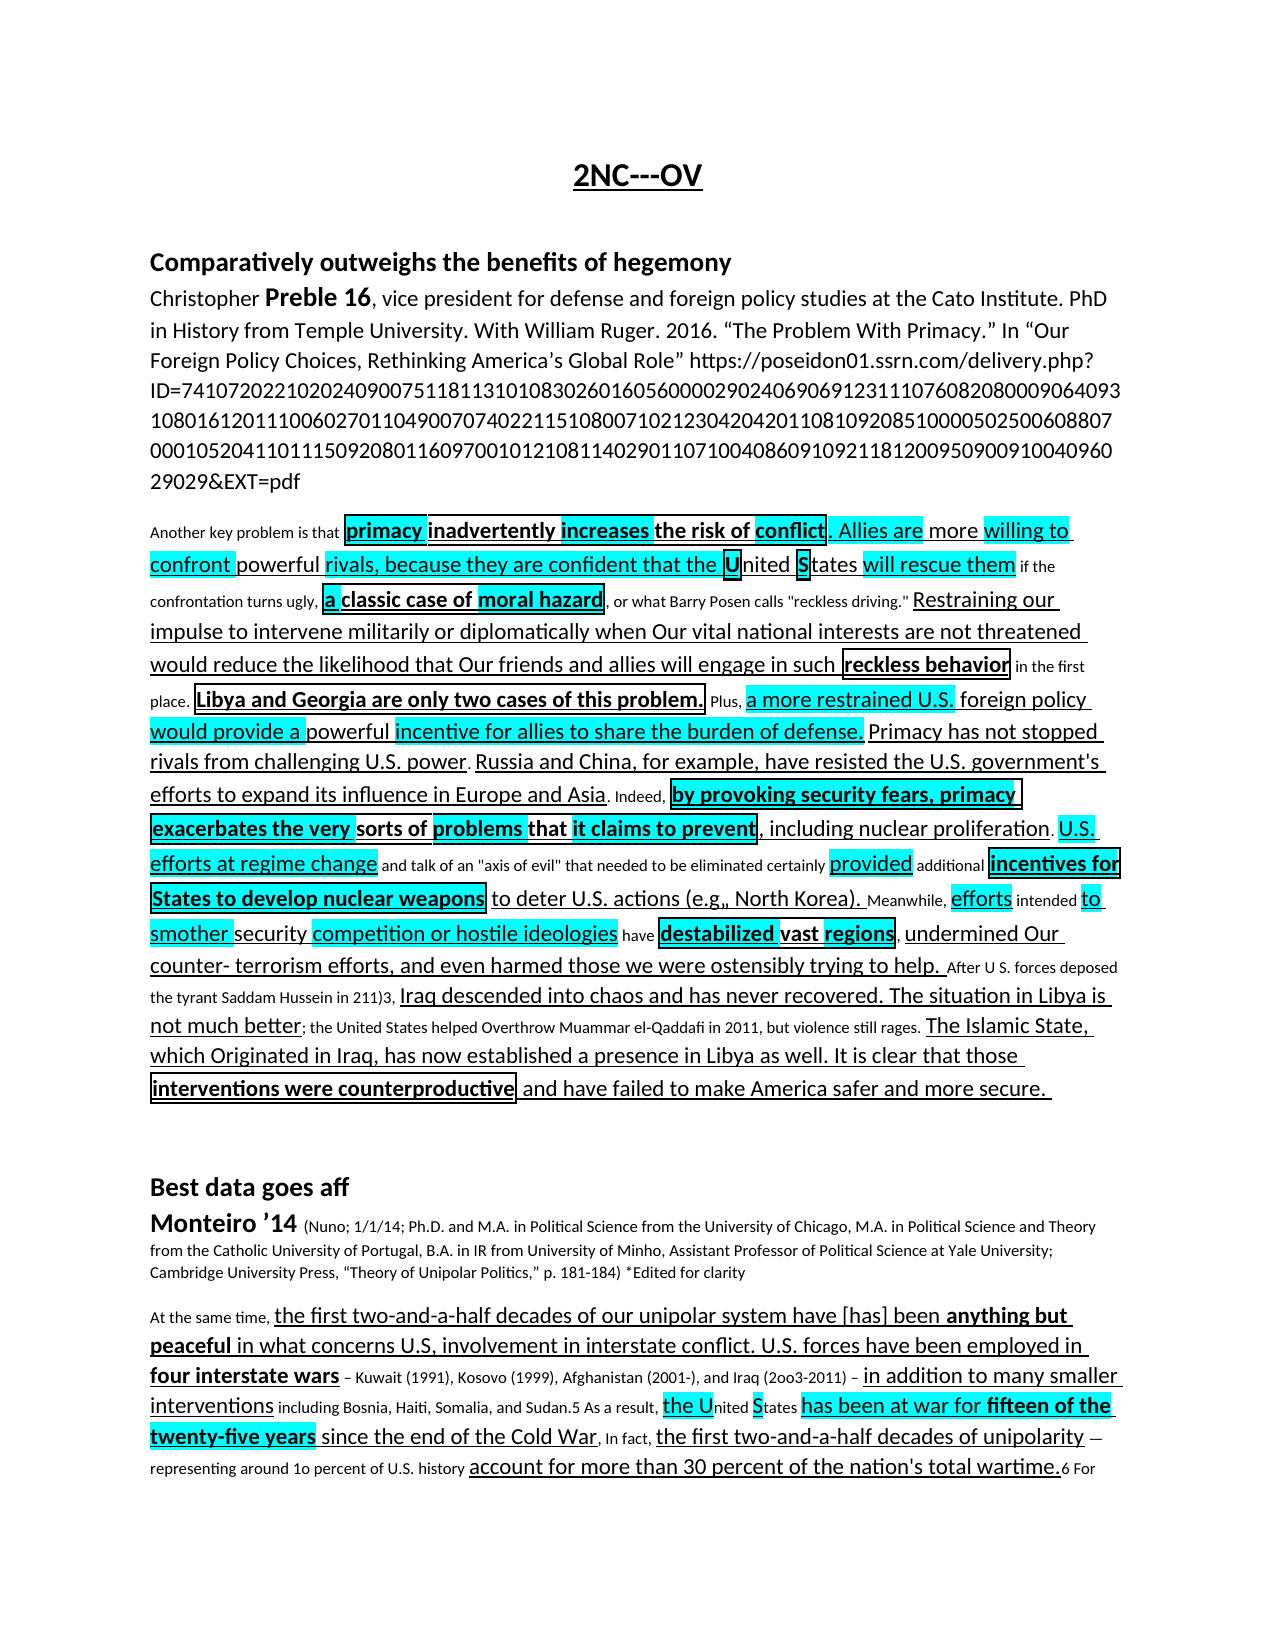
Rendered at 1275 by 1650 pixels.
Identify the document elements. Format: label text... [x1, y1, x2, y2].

subtitle Comparatively outweighs the benefits of hegemony [150, 245, 1125, 278]
subtitle 2NC---OV [150, 154, 1125, 195]
subtitle Best data goes aff [150, 1170, 1125, 1203]
text Another key problem is that primacy inadvertently increases the risk of conflict. Allies are more willing to confront powerful rivals, because they are confident that the United States will rescue them if the confrontation turns ugly, a classic case of moral hazard, or what Barry Posen calls "reckless driving." Restraining our impulse to intervene militarily or diplomatically when Our vital national interests are not threatened would reduce the likelihood that Our friends and allies will engage in such reckless behavior in the first place. Libya and Georgia are only two cases of this problem. Plus, a more restrained U.S. foreign policy would provide a powerful incentive for allies to share the burden of defense. Primacy has not stopped rivals from challenging U.S. power. Russia and China, for example, have resisted the U.S. government's efforts to expand its influence in Europe and Asia. Indeed, by provoking security fears, primacy exacerbates the very sorts of problems that it claims to prevent, including nuclear proliferation. U.S. efforts at regime change and talk of an "axis of evil" that needed to be eliminated certainly provided additional incentives for States to develop nuclear weapons to deter U.S. actions (e.g„ North Korea). Meanwhile, efforts intended to smother security competition or hostile ideologies have destabilized vast regions, undermined Our counter- terrorism efforts, and even harmed those we were ostensibly trying to help. After U S. forces deposed the tyrant Saddam Hussein in 211)3, Iraq descended into chaos and has never recovered. The situation in Libya is not much better; the United States helped Overthrow Muammar el-Qaddafi in 2011, but violence still rages. The Islamic State, which Originated in Iraq, has now established a presence in Libya as well. It is clear that those interventions were counterproductive and have failed to make America safer and more secure. [150, 514, 1125, 1104]
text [150, 1301, 1125, 1480]
text Monteiro ’14 (Nuno; 1/1/14; Ph.D. and M.A. in Political Science from the University of Chicago, M.A. in Political Science and Theory from the Catholic University of Portugal, B.A. in IR from University of Minho, Assistant Professor of Political Science at Yale University; Cambridge University Press, “Theory of Unipolar Politics,” p. 181-184) *Edited for clarity [150, 1206, 1125, 1283]
text Christopher Preble 16, vice president for defense and foreign policy studies at the Cato Institute. PhD in History from Temple University. With William Ruger. 2016. “The Problem With Primacy.” In “Our Foreign Policy Choices, Rethinking America’s Global Role” https://poseidon01.ssrn.com/delivery.php?ID=741072022102024090075118113101083026016056000029024069069123111076082080009064093108016120111006027011049007074022115108007102123042042011081092085100005025006088070001052041101115092080116097001012108114029011071004086091092118120095090091004096029029&EXT=pdf [150, 281, 1125, 495]
